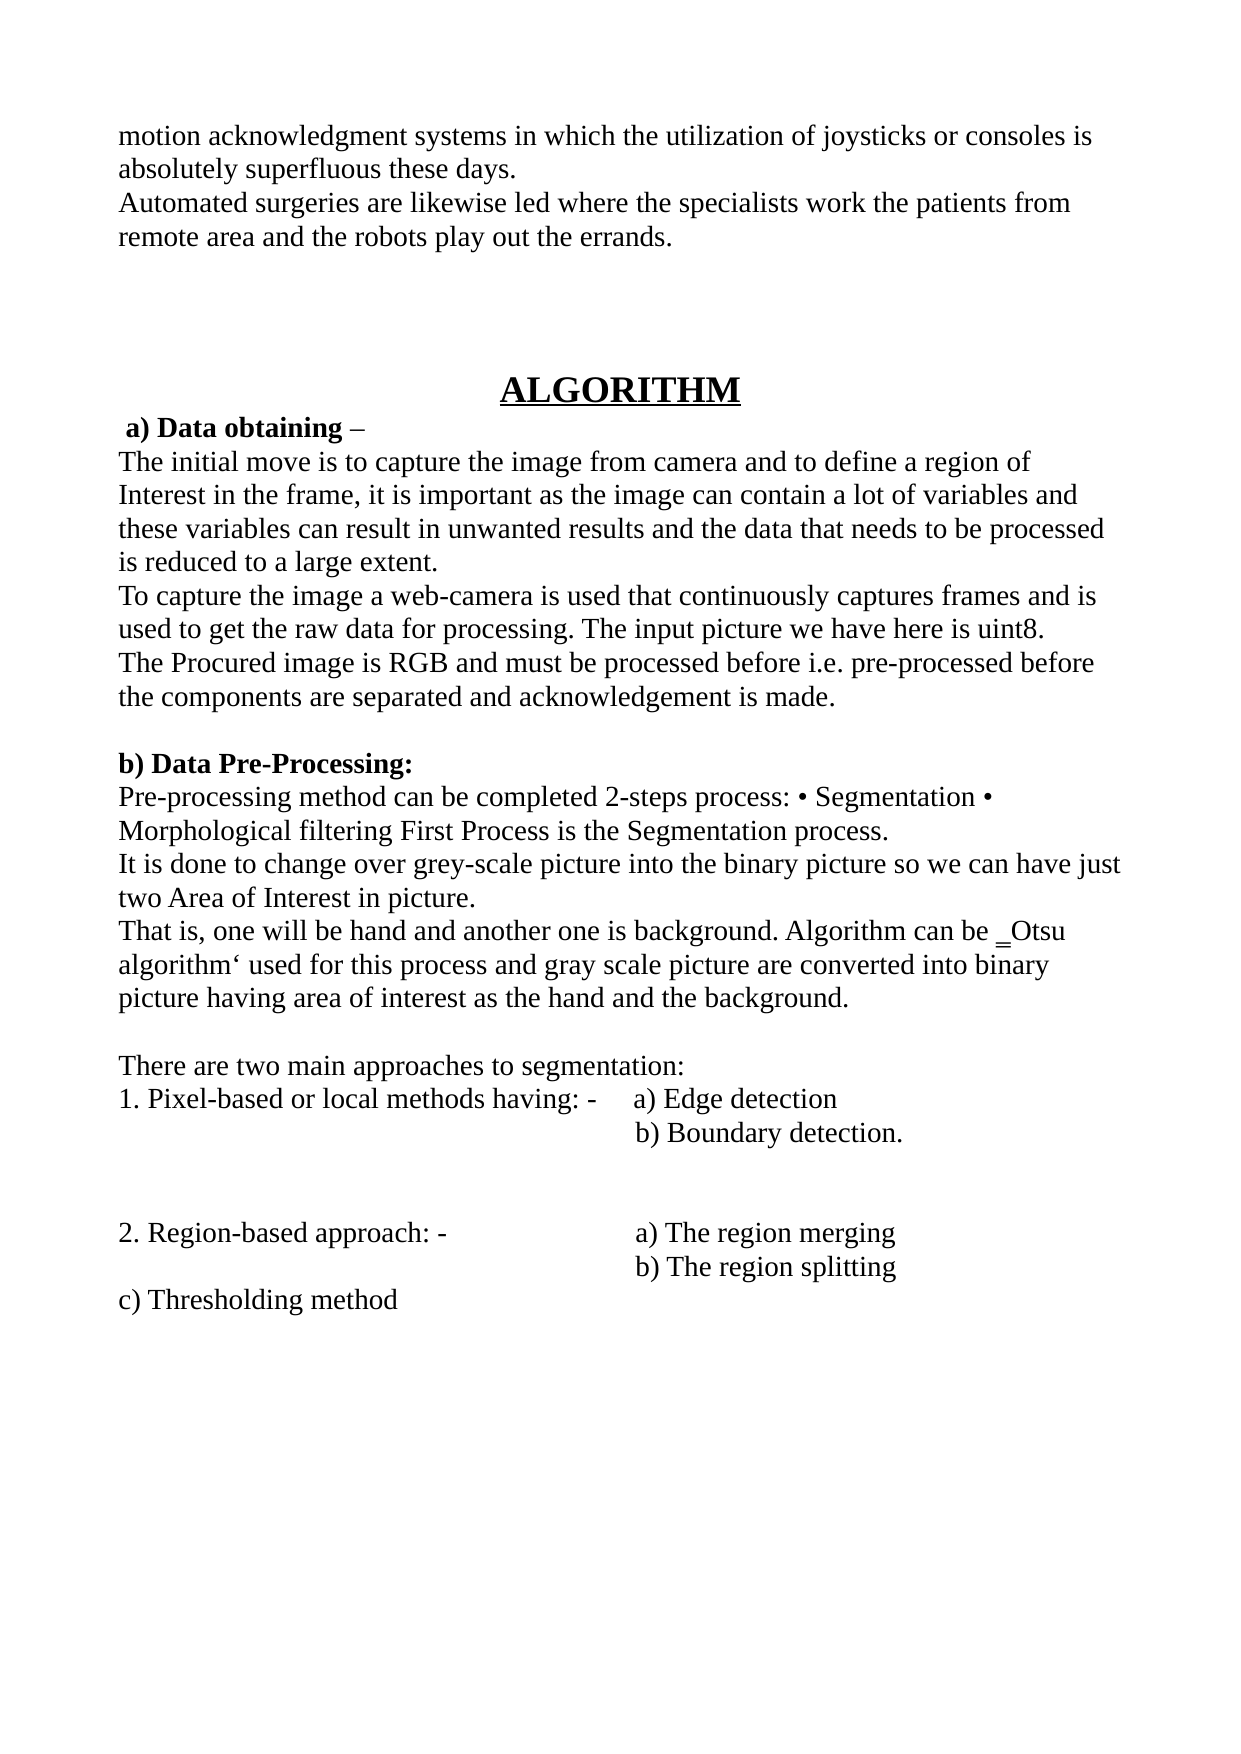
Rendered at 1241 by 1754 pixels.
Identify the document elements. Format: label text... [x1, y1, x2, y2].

text 2. Region-based approach: - a) The region merging [118, 1215, 1122, 1249]
text The initial move is to capture the image from camera and to define a region of Interest in the frame, it is important as the image can contain a lot of variables and these variables can result in unwanted results and the data that needs to be processed is reduced to a large extent. [118, 444, 1122, 578]
text There are two main approaches to segmentation: [118, 1048, 1122, 1081]
text b) Data Pre-Processing: [118, 746, 1122, 779]
text b) Boundary detection. [118, 1115, 1122, 1148]
text That is, one will be hand and another one is background. Algorithm can be ‗Otsu [118, 913, 1122, 947]
text b) The region splitting [118, 1249, 1122, 1282]
text c) Thresholding method [118, 1282, 1122, 1316]
text To capture the image a web-camera is used that continuously captures frames and is used to get the raw data for processing. The input picture we have here is uint8. [118, 578, 1122, 645]
text It is done to change over grey-scale picture into the binary picture so we can have just two Area of Interest in picture. [118, 846, 1122, 913]
text Automated surgeries are likewise led where the specialists work the patients from remote area and the robots play out the errands. [118, 185, 1122, 252]
text algorithm‘ used for this process and gray scale picture are converted into binary picture having area of interest as the hand and the background. [118, 947, 1122, 1014]
text The Procured image is RGB and must be processed before i.e. pre-processed before the components are separated and acknowledgement is made. [118, 645, 1122, 712]
text 1. Pixel-based or local methods having: - a) Edge detection [118, 1081, 1122, 1115]
text Pre-processing method can be completed 2-steps process: • Segmentation • Morphological filtering First Process is the Segmentation process. [118, 779, 1122, 846]
text ALGORITHM [118, 367, 1122, 410]
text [118, 118, 1122, 185]
text a) Data obtaining – [118, 410, 1122, 444]
